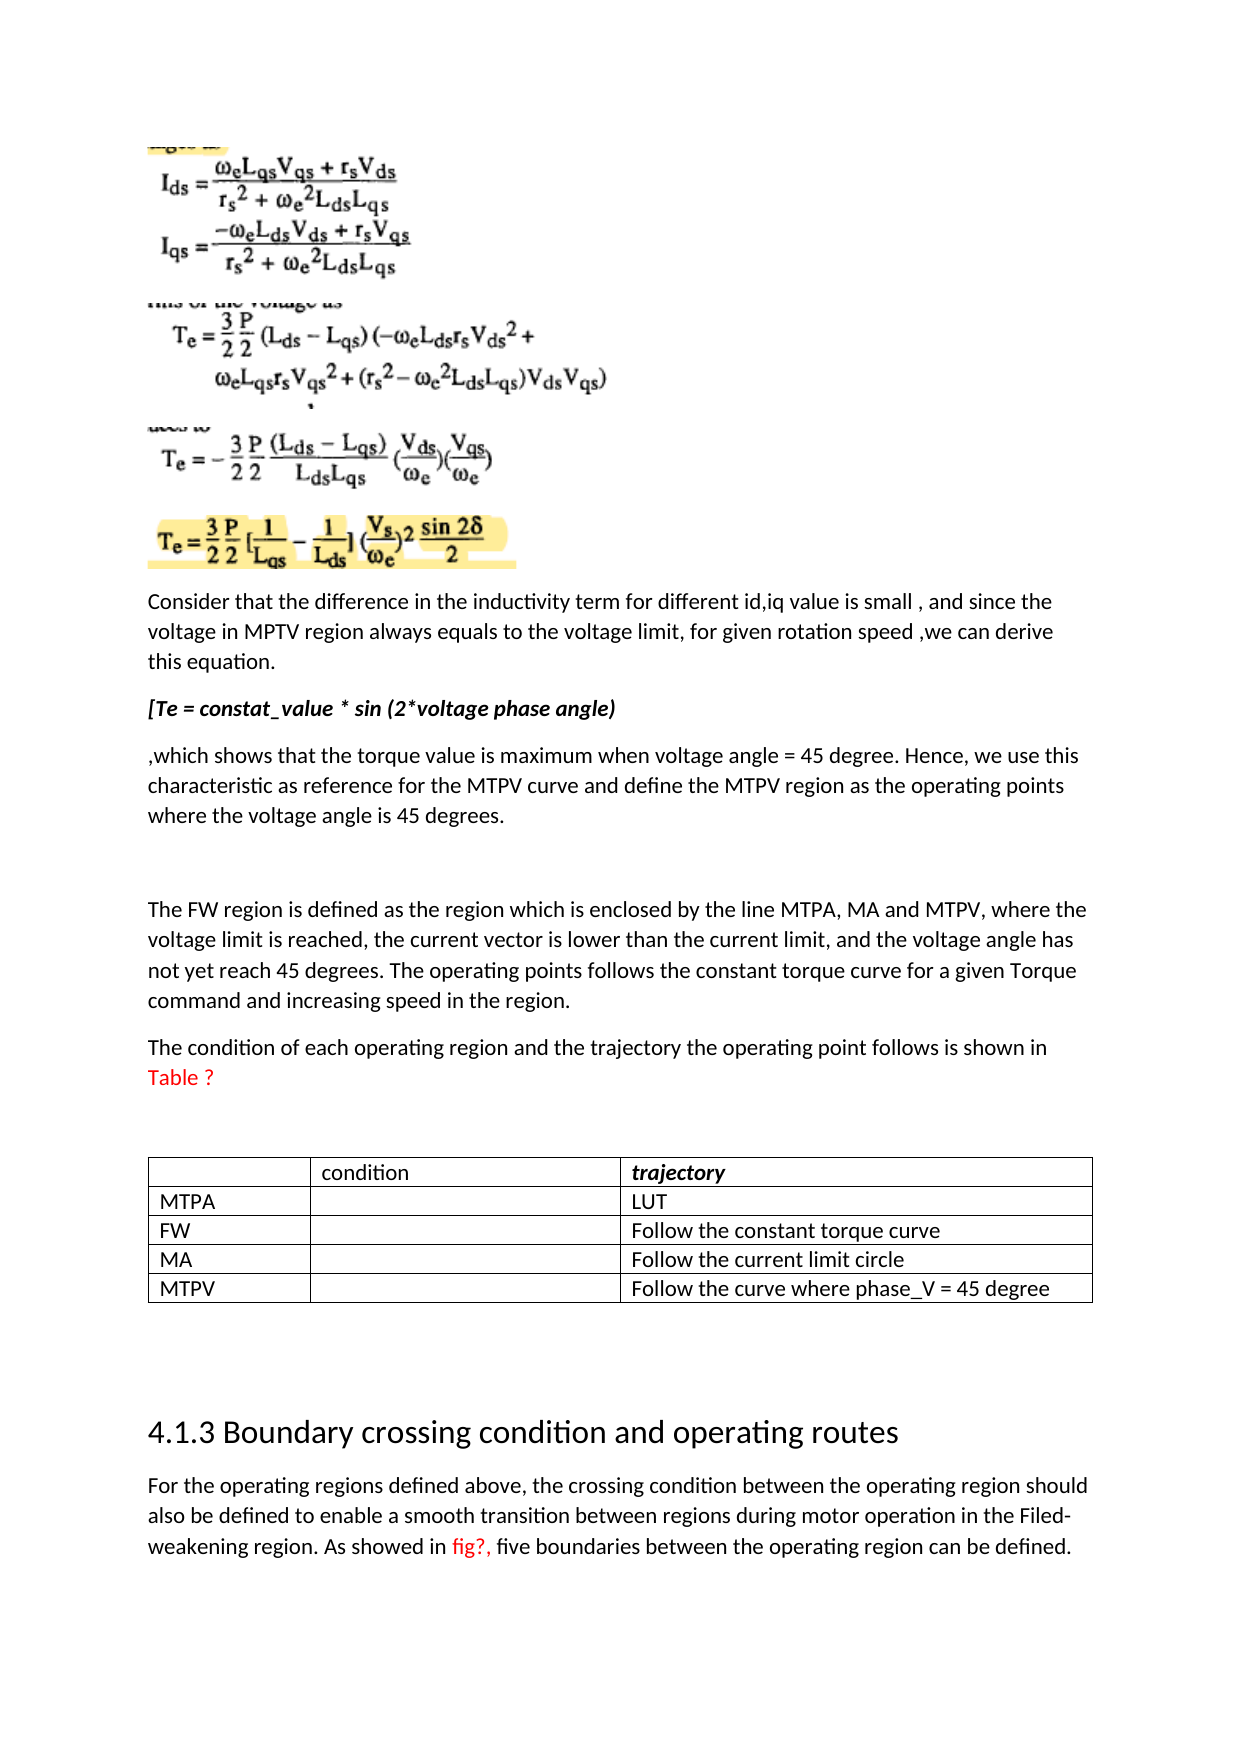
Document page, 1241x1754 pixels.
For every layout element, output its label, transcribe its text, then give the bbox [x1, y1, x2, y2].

picture [147, 303, 629, 409]
table_cell Follow the curve where phase_V = 45 degree [621, 1274, 1092, 1302]
table_header condition [311, 1158, 620, 1186]
table_cell Follow the current limit circle [621, 1245, 1092, 1273]
table_cell MTPA [149, 1187, 310, 1215]
table_cell [311, 1274, 620, 1302]
table_cell MTPV [149, 1274, 310, 1302]
text 4.1.3 Boundary crossing condition and operating routes [148, 1411, 1093, 1451]
text The condition of each operating region and the trajectory the operating point follows is shown in Table ? [148, 1033, 1093, 1091]
picture [147, 427, 528, 497]
table_cell LUT [621, 1187, 1092, 1215]
table_cell FW [149, 1216, 310, 1244]
text Consider that the difference in the inductivity term for different id,iq value is small , and since the voltage in MPTV region always equals to the voltage limit, for given rotation speed ,we can derive this equation. [148, 587, 1093, 676]
text ,which shows that the torque value is maximum when voltage angle = 45 degree. Hence, we use this characteristic as reference for the MTPV curve and define the MTPV region as the operating points where the voltage angle is 45 degrees. [148, 741, 1093, 830]
table_header [149, 1158, 310, 1186]
text [Te = constat_value * sin (2*voltage phase angle) [148, 694, 1093, 722]
table_cell [311, 1216, 620, 1244]
table_cell Follow the constant torque curve [621, 1216, 1092, 1244]
table_cell [311, 1187, 620, 1215]
text The FW region is defined as the region which is enclosed by the line MTPA, MA and MTPV, where the voltage limit is reached, the current vector is lower than the current limit, and the voltage angle has not yet reach 45 degrees. The operating points follows the constant torque curve for a given Torque command and increasing speed in the region. [148, 895, 1093, 1014]
picture [147, 147, 437, 286]
picture [147, 515, 517, 569]
table_cell [311, 1245, 620, 1273]
table_header trajectory [621, 1158, 1092, 1186]
table_cell MA [149, 1245, 310, 1273]
